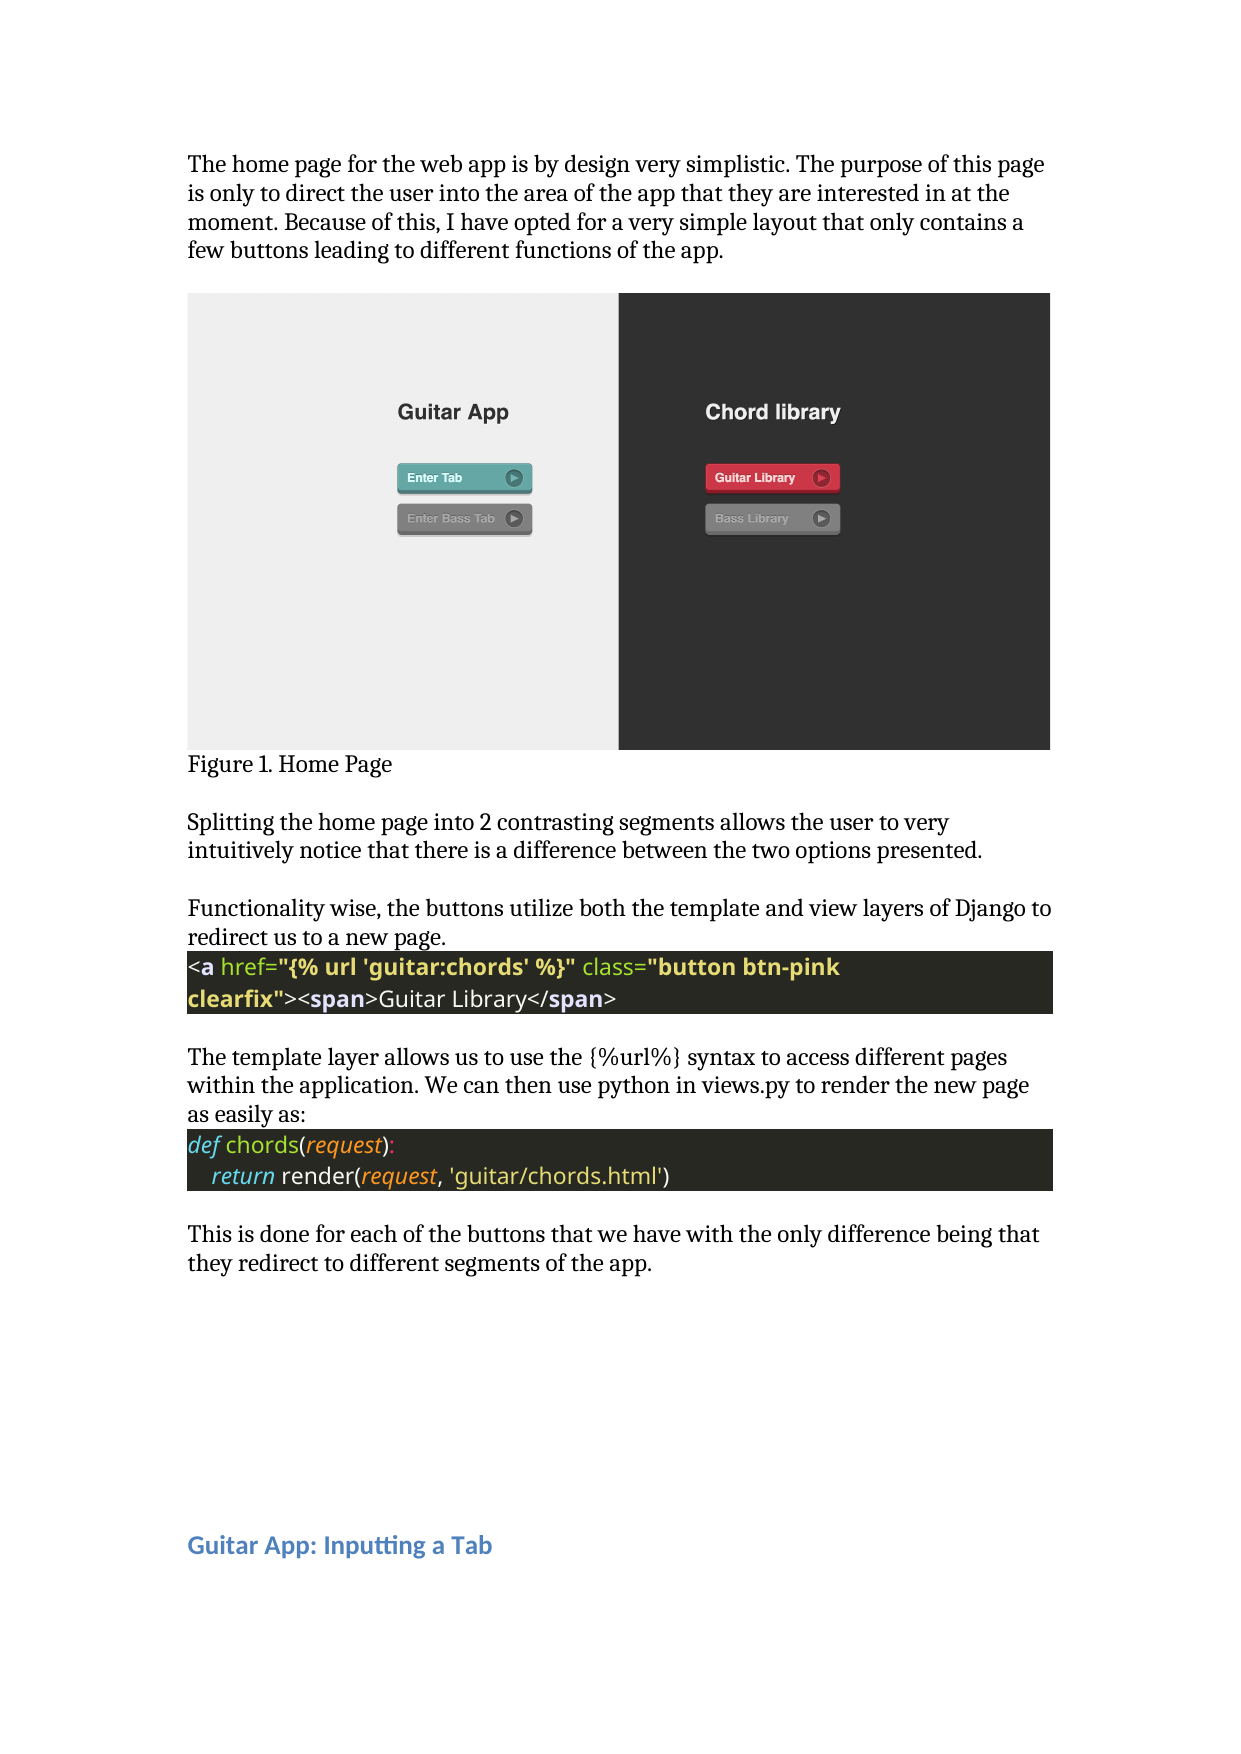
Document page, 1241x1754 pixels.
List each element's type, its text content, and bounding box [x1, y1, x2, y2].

text Splitting the home page into 2 contrasting segments allows the user to very intuitively notice that there is a difference between the two options presented. [187, 807, 1053, 865]
picture [187, 293, 1050, 750]
text Figure 1. Home Page [187, 750, 1053, 779]
text <a href="{% url 'guitar:chords' %}" class="button btn-pink clearfix"><span>Guitar Library</span> [187, 951, 1053, 1014]
text The home page for the web app is by design very simplistic. The purpose of this page is only to direct the user into the area of the app that they are interested in at the moment. Because of this, I have opted for a very simple layout that only contains a few buttons leading to different functions of the app. [187, 150, 1053, 265]
text Functionality wise, the buttons utilize both the template and view layers of Django to redirect us to a new page. [187, 894, 1053, 951]
text This is done for each of the buttons that we have with the only difference being that they redirect to different segments of the app. [187, 1220, 1053, 1277]
text The template layer allows us to use the {%url%} syntax to access different pages within the application. We can then use python in views.py to render the new page as easily as: [187, 1042, 1053, 1129]
subtitle Guitar App: Inputting a Tab [187, 1528, 1053, 1561]
text def chords(request): return render(request, 'guitar/chords.html') [187, 1129, 1053, 1191]
